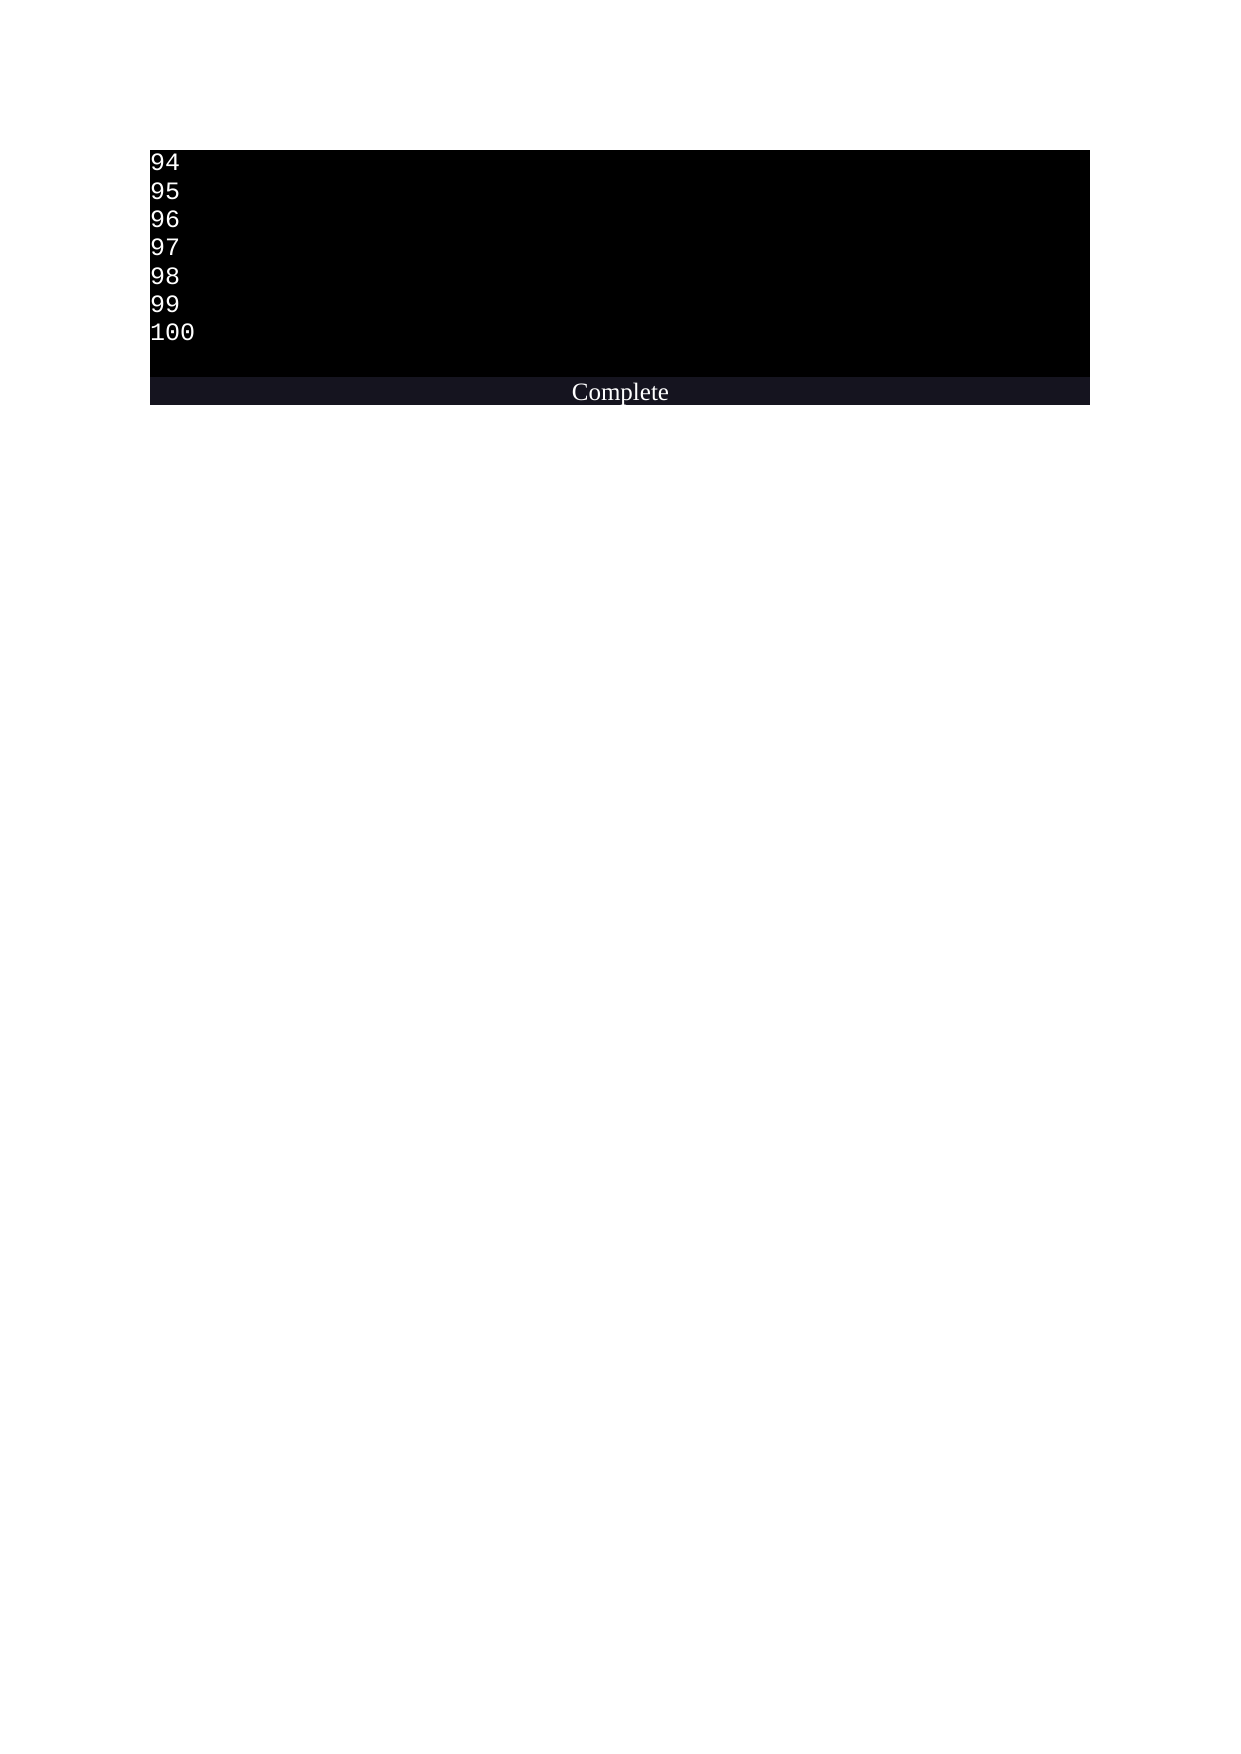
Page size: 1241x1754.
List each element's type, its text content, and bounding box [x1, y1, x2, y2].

text 95 [150, 178, 1090, 207]
text Complete [150, 377, 1090, 405]
text 96 [150, 207, 1090, 235]
text 98 [150, 263, 1090, 292]
text 99 [150, 292, 1090, 320]
text 94 [150, 150, 1090, 178]
text 97 [150, 235, 1090, 263]
text 100 [150, 320, 1090, 348]
